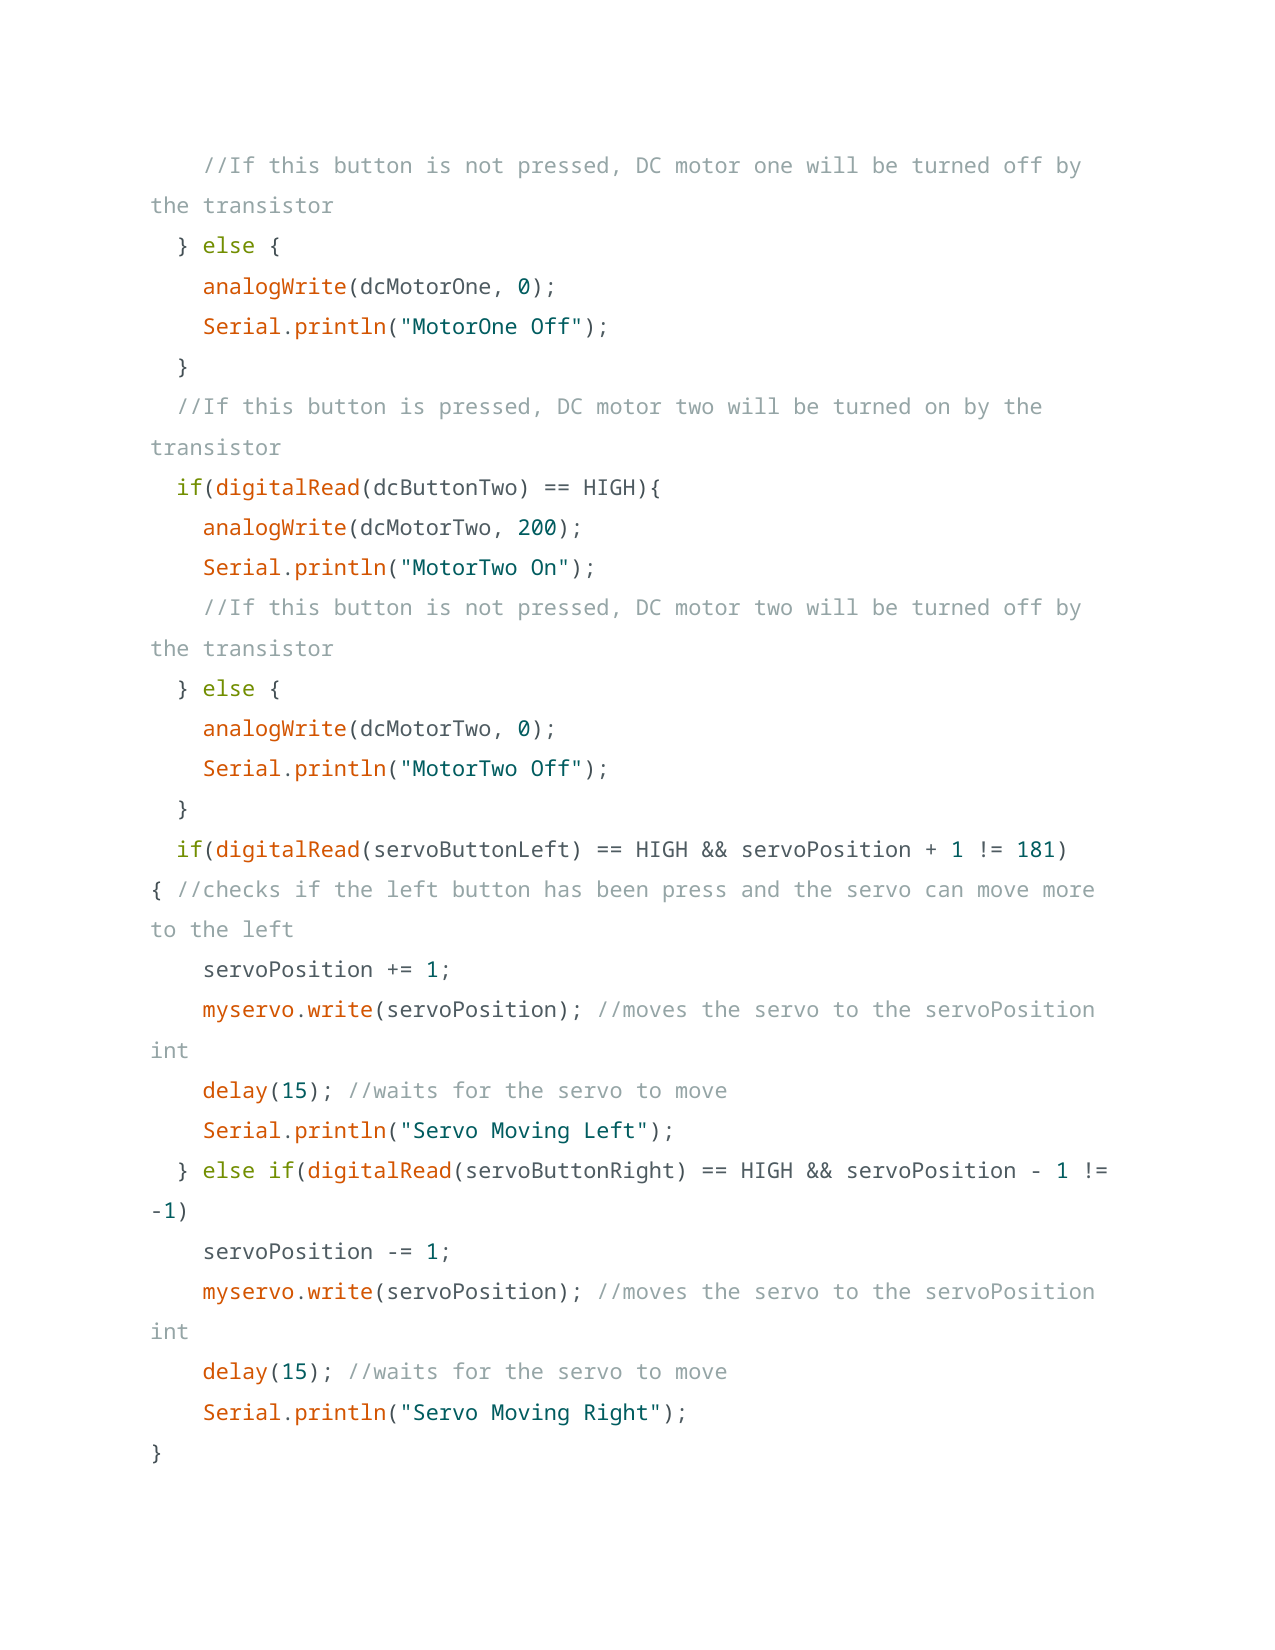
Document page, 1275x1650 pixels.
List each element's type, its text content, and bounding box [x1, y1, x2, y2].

text //If this button is not pressed, DC motor two will be turned off by the transistor [150, 592, 1125, 662]
text myservo.write(servoPosition); //moves the servo to the servoPosition int [150, 1276, 1125, 1346]
text servoPosition += 1; [150, 954, 1125, 984]
text Serial.println("MotorTwo On"); [150, 552, 1125, 582]
text if(digitalRead(servoButtonLeft) == HIGH && servoPosition + 1 != 181){ //checks if the left button has been press and the servo can move more to the left [150, 833, 1125, 944]
text Serial.println("MotorTwo Off"); [150, 753, 1125, 783]
text myservo.write(servoPosition); //moves the servo to the servoPosition int [150, 994, 1125, 1064]
text //If this button is pressed, DC motor two will be turned on by the transistor [150, 391, 1125, 461]
text //If this button is not pressed, DC motor one will be turned off by the transistor [150, 150, 1125, 220]
text } else { [150, 230, 1125, 260]
text } [150, 1437, 1125, 1466]
text analogWrite(dcMotorTwo, 200); [150, 512, 1125, 542]
text delay(15); //waits for the servo to move [150, 1356, 1125, 1386]
text if(digitalRead(dcButtonTwo) == HIGH){ [150, 472, 1125, 501]
text Serial.println("Servo Moving Right"); [150, 1396, 1125, 1426]
text analogWrite(dcMotorOne, 0); [150, 271, 1125, 300]
text } else { [150, 673, 1125, 702]
text } [150, 351, 1125, 381]
text } [150, 793, 1125, 823]
text servoPosition -= 1; [150, 1236, 1125, 1265]
text } else if(digitalRead(servoButtonRight) == HIGH && servoPosition - 1 != -1) [150, 1155, 1125, 1225]
text analogWrite(dcMotorTwo, 0); [150, 713, 1125, 743]
text Serial.println("MotorOne Off"); [150, 311, 1125, 341]
text Serial.println("Servo Moving Left"); [150, 1115, 1125, 1145]
text delay(15); //waits for the servo to move [150, 1075, 1125, 1104]
